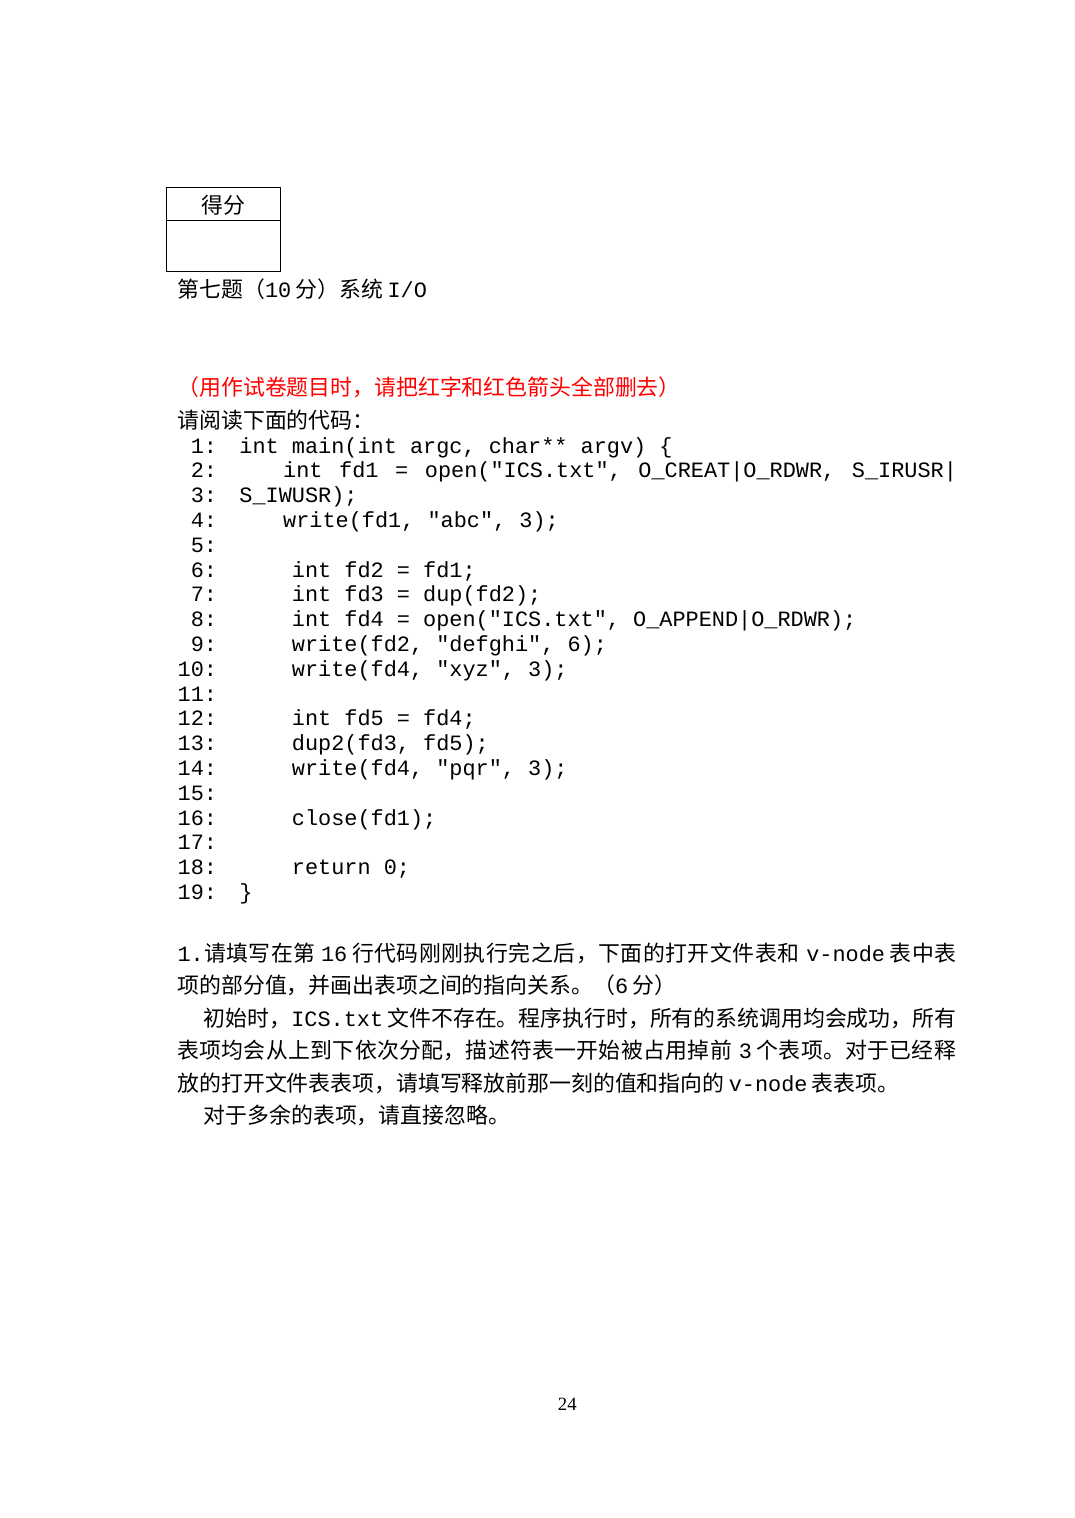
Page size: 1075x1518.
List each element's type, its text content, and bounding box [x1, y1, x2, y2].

subtitle 第七题（10分）系统I/O [177, 272, 957, 304]
list 对于多余的表项，请直接忽略。 [203, 1098, 957, 1131]
table_cell [167, 221, 280, 271]
text 初始时，ICS.txt文件不存在。程序执行时，所有的系统调用均会成功，所有表项均会从上到下依次分配，描述符表一开始被占用掉前3个表项。对于已经释放的打开文件表表项，请填写释放前那一刻的值和指向的v-node表表项。 [177, 1001, 957, 1098]
table_header 1: 2: 3: 4: 5: 6: 7: 8: 9: 10: 11: 12: 13: 14: 15: 16: 17: 18: 19: [166, 435, 228, 906]
table_header int main(int argc, char** argv) { int fd1 = open("ICS.txt", O_CREAT|O_RDWR, S_IRUSR|S_IWUSR); write(fd1, "abc", 3); int fd2 = fd1; int fd3 = dup(fd2); int fd4 = open("ICS.txt", O_APPEND|O_RDWR); write(fd2, "defghi", 6); write(fd4, "xyz", 3); int fd5 = fd4; dup2(fd3, fd5); write(fd4, "pqr", 3); close(fd1); return 0; } [228, 435, 968, 906]
table_header 得分 [167, 188, 280, 220]
text 请阅读下面的代码： [177, 402, 957, 435]
text （用作试卷题目时，请把红字和红色箭头全部删去） [177, 370, 957, 402]
text 1.请填写在第16行代码刚刚执行完之后，下面的打开文件表和v-node表中表项的部分值，并画出表项之间的指向关系。（6分） [177, 936, 957, 1001]
